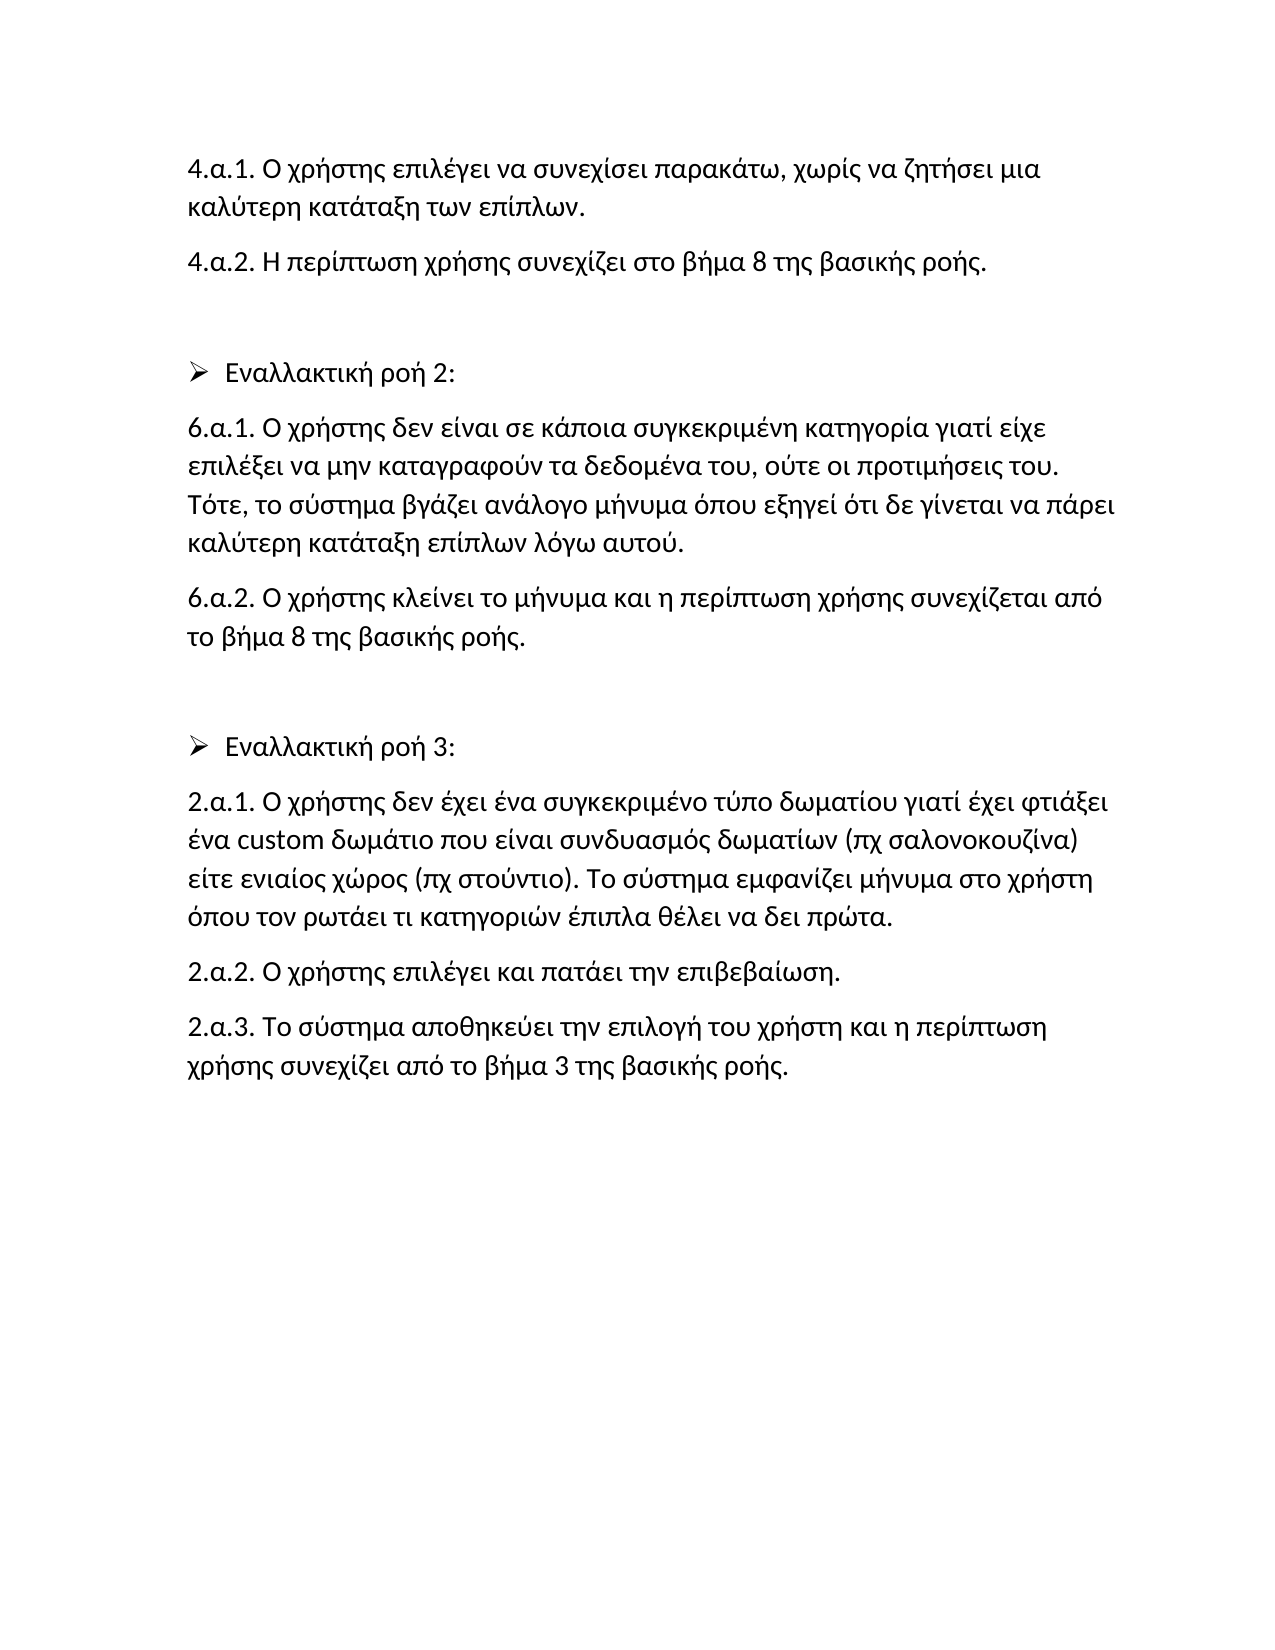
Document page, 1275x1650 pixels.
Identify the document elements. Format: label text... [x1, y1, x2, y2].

text 6.α.1. Ο χρήστης δεν είναι σε κάποια συγκεκριμένη κατηγορία γιατί είχε επιλέξει να μην καταγραφούν τα δεδομένα του, ούτε οι προτιμήσεις του. Τότε, το σύστημα βγάζει ανάλογο μήνυμα όπου εξηγεί ότι δε γίνεται να πάρει καλύτερη κατάταξη επίπλων λόγω αυτού. [187, 409, 1125, 560]
list Εναλλακτική ροή 2: [187, 354, 1125, 389]
text 6.α.2. Ο χρήστης κλείνει το μήνυμα και η περίπτωση χρήσης συνεχίζεται από το βήμα 8 της βασικής ροής. [187, 579, 1125, 653]
text 2.α.2. Ο χρήστης επιλέγει και πατάει την επιβεβαίωση. [187, 953, 1125, 989]
text 2.α.1. Ο χρήστης δεν έχει ένα συγκεκριμένο τύπο δωματίου γιατί έχει φτιάξει ένα custom δωμάτιο που είναι συνδυασμός δωματίων (πχ σαλονοκουζίνα) είτε ενιαίος χώρος (πχ στούντιο). Το σύστημα εμφανίζει μήνυμα στο χρήστη όπου τον ρωτάει τι κατηγοριών έπιπλα θέλει να δει πρώτα. [187, 783, 1125, 934]
list Εναλλακτική ροή 3: [187, 728, 1125, 763]
text 2.α.3. Το σύστημα αποθηκεύει την επιλογή του χρήστη και η περίπτωση χρήσης συνεχίζει από το βήμα 3 της βασικής ροής. [187, 1008, 1125, 1083]
text 4.α.1. Ο χρήστης επιλέγει να συνεχίσει παρακάτω, χωρίς να ζητήσει μια καλύτερη κατάταξη των επίπλων. [187, 150, 1125, 224]
text 4.α.2. Η περίπτωση χρήσης συνεχίζει στο βήμα 8 της βασικής ροής. [187, 243, 1125, 279]
